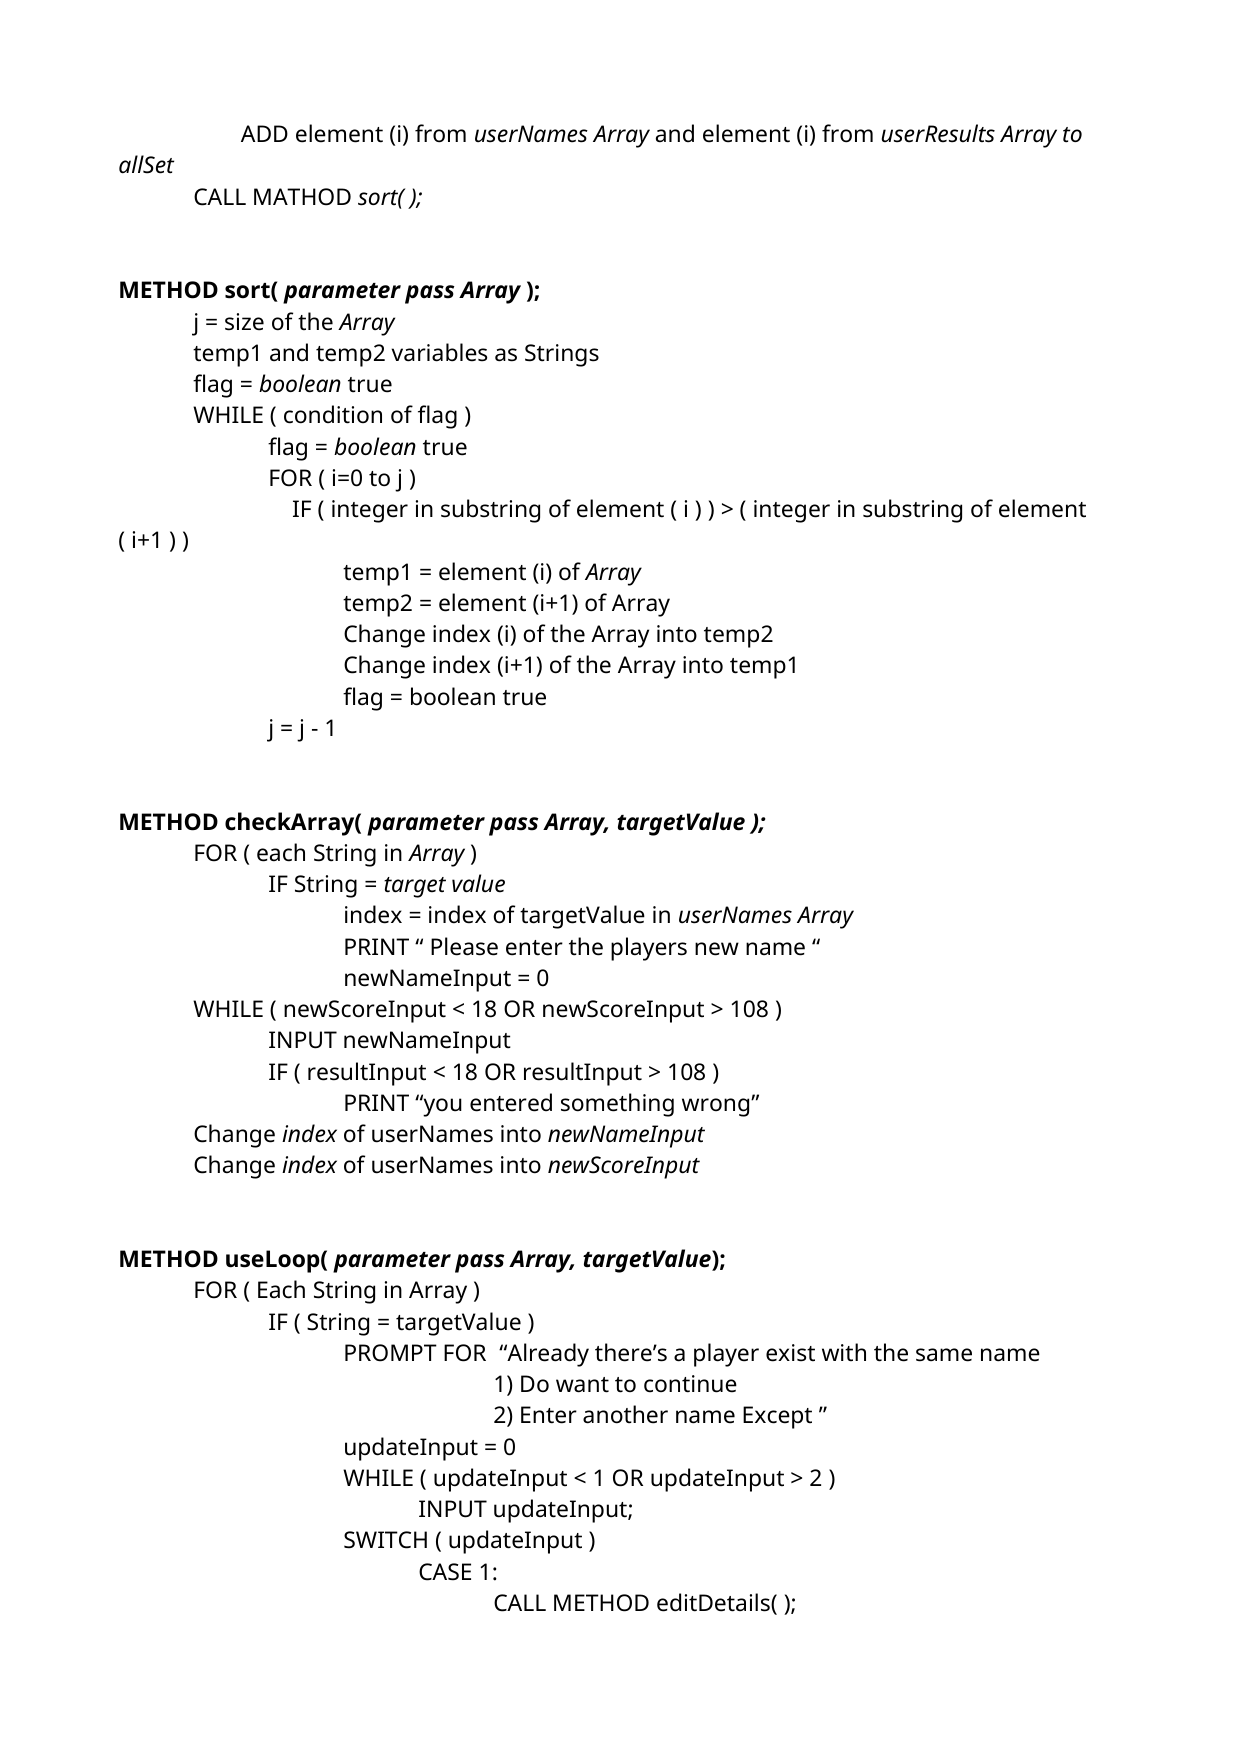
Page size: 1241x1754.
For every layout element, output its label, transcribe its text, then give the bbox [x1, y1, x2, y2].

text Change index of userNames into newScoreInput [118, 1149, 1122, 1181]
text flag = boolean true [118, 368, 1122, 399]
text j = j - 1 [118, 712, 1122, 743]
text ADD element (i) from userNames Array and element (i) from userResults Array to allSet [118, 118, 1122, 181]
text updateInput = 0 [118, 1431, 1122, 1462]
text CALL MATHOD sort( ); [118, 181, 1122, 212]
text METHOD useLoop( parameter pass Array, targetValue); [118, 1243, 1122, 1274]
text IF ( integer in substring of element ( i ) ) > ( integer in substring of element ( i+1 ) ) [118, 493, 1122, 556]
text temp2 = element (i+1) of Array [118, 587, 1122, 618]
text IF String = target value [118, 868, 1122, 899]
text IF ( String = targetValue ) [118, 1306, 1122, 1337]
text flag = boolean true [118, 431, 1122, 462]
text 2) Enter another name Except ” [118, 1399, 1122, 1431]
text j = size of the Array [118, 306, 1122, 337]
text FOR ( Each String in Array ) [118, 1274, 1122, 1306]
text PRINT “ Please enter the players new name “ [118, 931, 1122, 962]
text FOR ( i=0 to j ) [118, 462, 1122, 493]
text METHOD checkArray( parameter pass Array, targetValue ); [118, 806, 1122, 837]
text SWITCH ( updateInput ) [118, 1524, 1122, 1556]
text INPUT newNameInput [118, 1024, 1122, 1056]
text CASE 1: [118, 1556, 1122, 1587]
text INPUT updateInput; [118, 1493, 1122, 1524]
text Change index of userNames into newNameInput [118, 1118, 1122, 1149]
text Change index (i+1) of the Array into temp1 [118, 649, 1122, 681]
text 1) Do want to continue [118, 1368, 1122, 1399]
text WHILE ( newScoreInput < 18 OR newScoreInput > 108 ) [118, 993, 1122, 1024]
text temp1 = element (i) of Array [118, 556, 1122, 587]
text WHILE ( condition of flag ) [118, 399, 1122, 431]
text flag = boolean true [118, 681, 1122, 712]
text CALL METHOD editDetails( ); [118, 1587, 1122, 1618]
text newNameInput = 0 [118, 962, 1122, 993]
text temp1 and temp2 variables as Strings [118, 337, 1122, 368]
text index = index of targetValue in userNames Array [118, 899, 1122, 931]
text METHOD sort( parameter pass Array ); [118, 274, 1122, 306]
text WHILE ( updateInput < 1 OR updateInput > 2 ) [118, 1462, 1122, 1493]
text FOR ( each String in Array ) [118, 837, 1122, 868]
text PROMPT FOR “Already there’s a player exist with the same name [118, 1337, 1122, 1368]
text IF ( resultInput < 18 OR resultInput > 108 ) [118, 1056, 1122, 1087]
text Change index (i) of the Array into temp2 [118, 618, 1122, 649]
text PRINT “you entered something wrong” [118, 1087, 1122, 1118]
